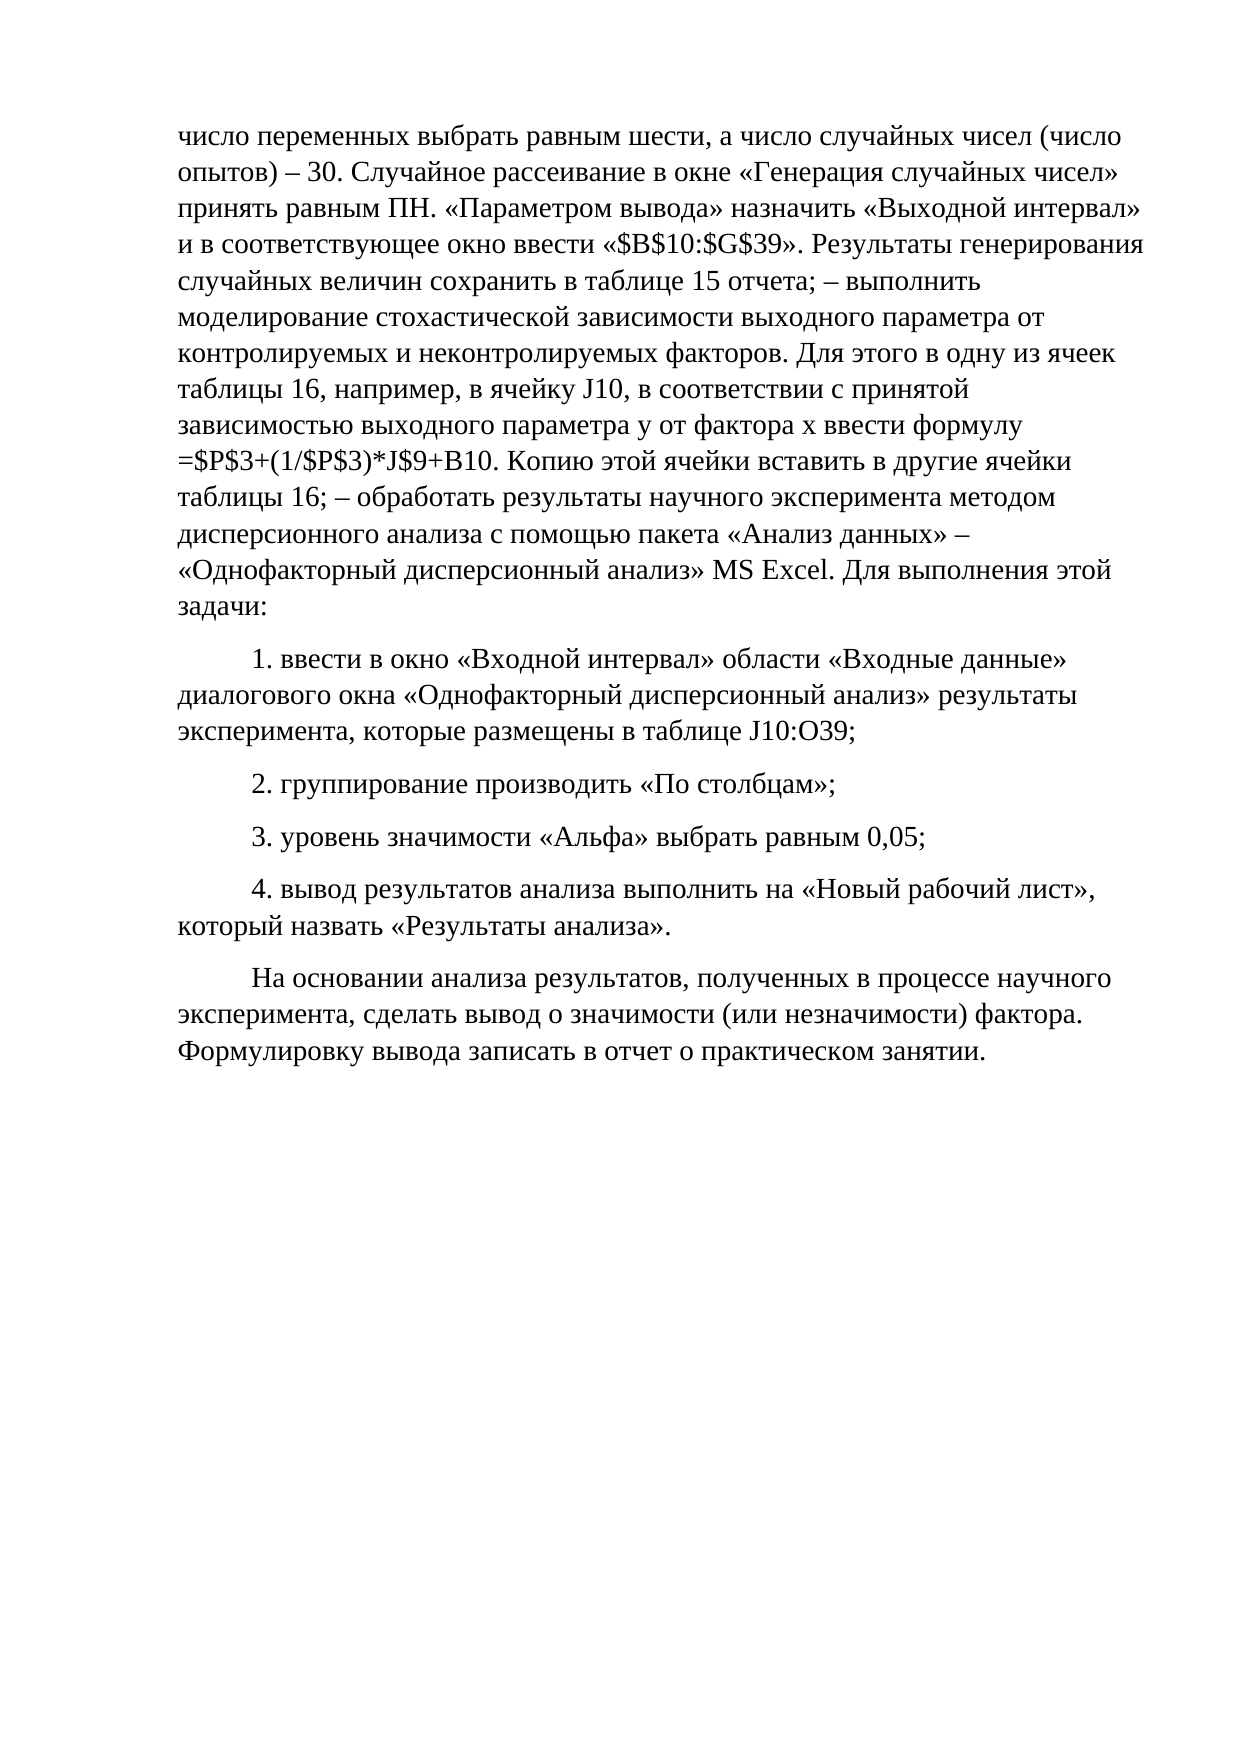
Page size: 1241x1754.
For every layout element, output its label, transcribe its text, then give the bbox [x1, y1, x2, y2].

text 3. уровень значимости «Альфа» выбрать равным 0,05; [177, 819, 1152, 852]
text 4. вывод результатов анализа выполнить на «Новый рабочий лист», который назвать «Результаты анализа». [177, 872, 1152, 941]
text На основании анализа результатов, полученных в процессе научного эксперимента, сделать вывод о значимости (или незначимости) фактора. Формулировку вывода записать в отчет о практическом занятии. [177, 961, 1152, 1066]
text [177, 118, 1152, 622]
text 2. группирование производить «По столбцам»; [177, 766, 1152, 799]
text 1. ввести в окно «Входной интервал» области «Входные данные» диалогового окна «Однофакторный дисперсионный анализ» результаты эксперимента, которые размещены в таблице J10:O39; [177, 641, 1152, 747]
